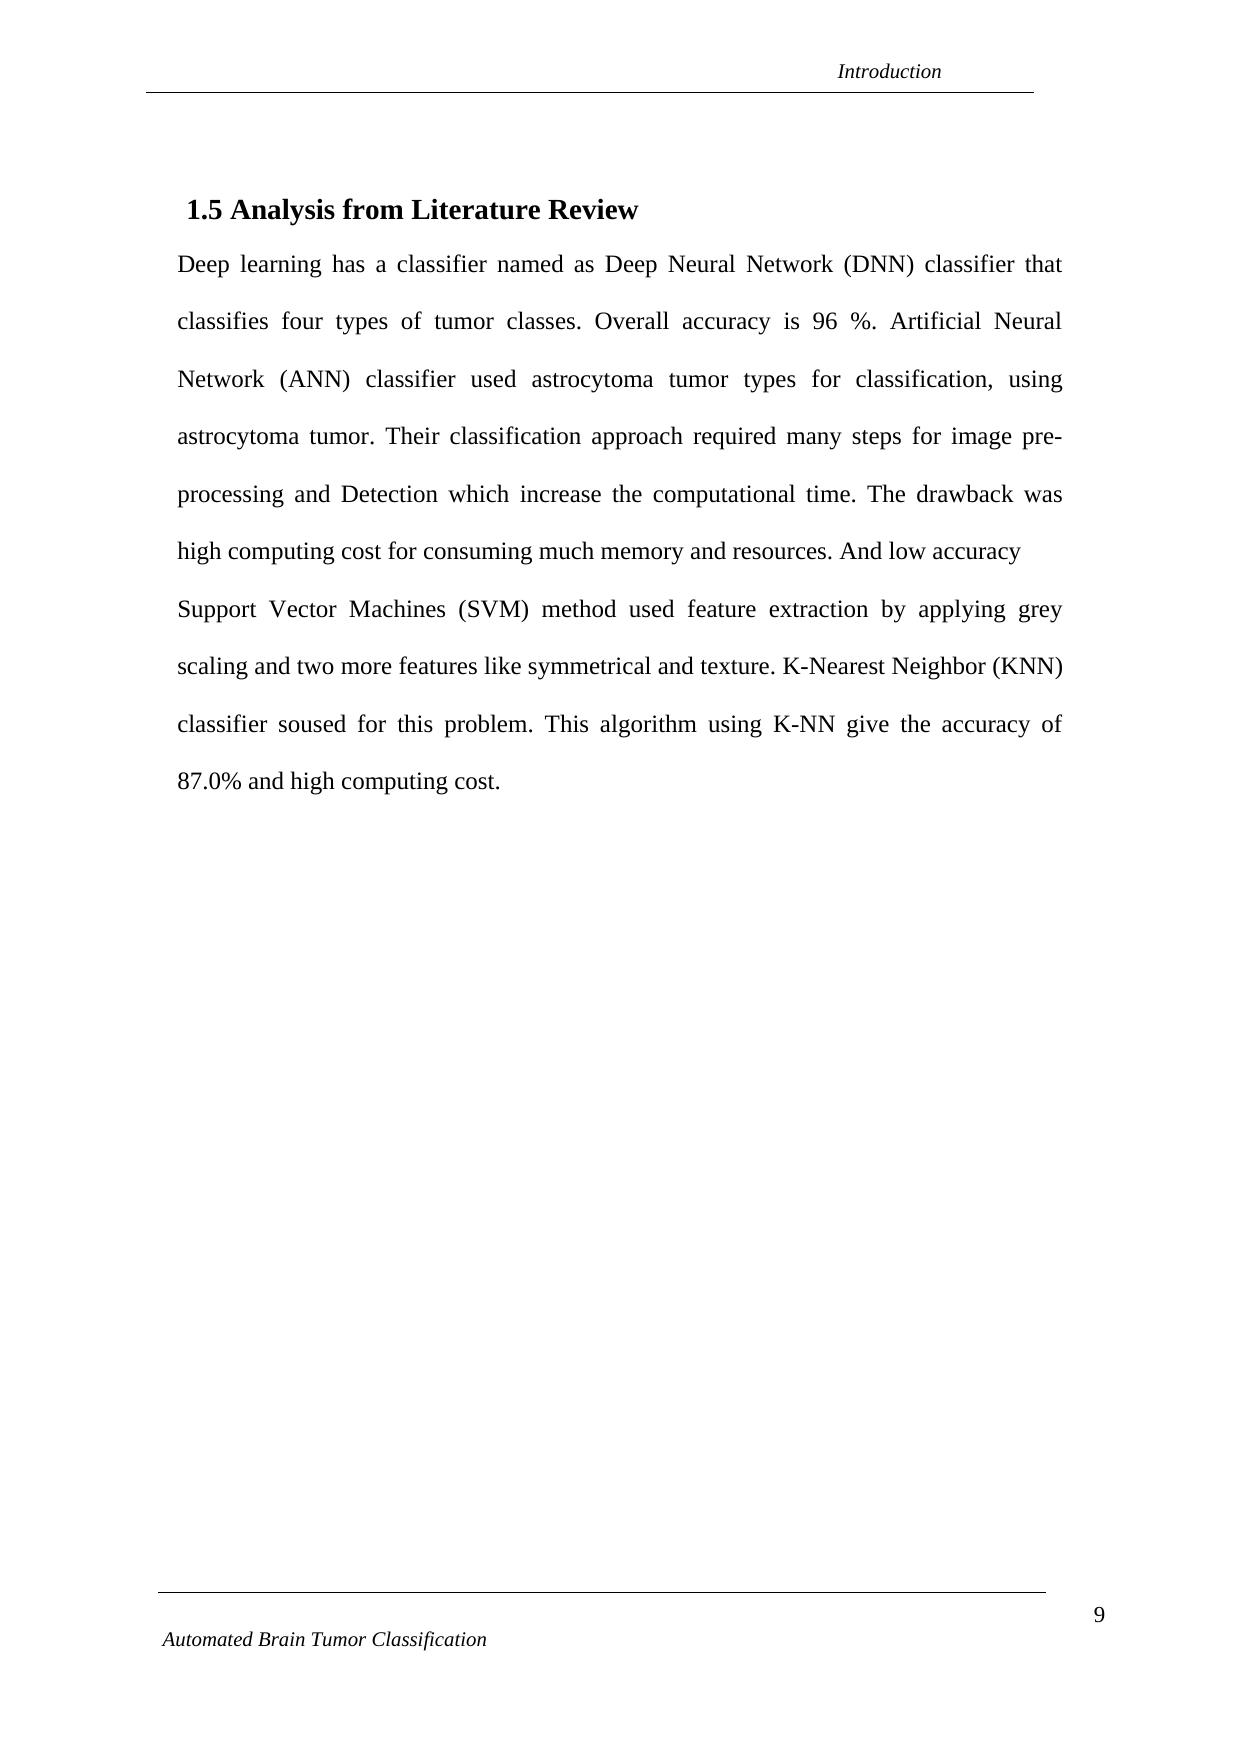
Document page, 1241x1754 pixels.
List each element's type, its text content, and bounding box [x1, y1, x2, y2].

text Support Vector Machines (SVM) method used feature extraction by applying grey scaling and two more features like symmetrical and texture. K-Nearest Neighbor (KNN) classifier soused for this problem. This algorithm using K-NN give the accuracy of 87.0% and high computing cost. [177, 594, 1064, 795]
text Deep learning has a classifier named as Deep Neural Network (DNN) classifier that classifies four types of tumor classes. Overall accuracy is 96 %. Artificial Neural Network (ANN) classifier used astrocytoma tumor types for classification, using astrocytoma tumor. Their classification approach required many steps for image pre-processing and Detection which increase the computational time. The drawback was high computing cost for consuming much memory and resources. And low accuracy [177, 249, 1064, 565]
subtitle 1.5 Analysis from Literature Review [186, 192, 1105, 225]
